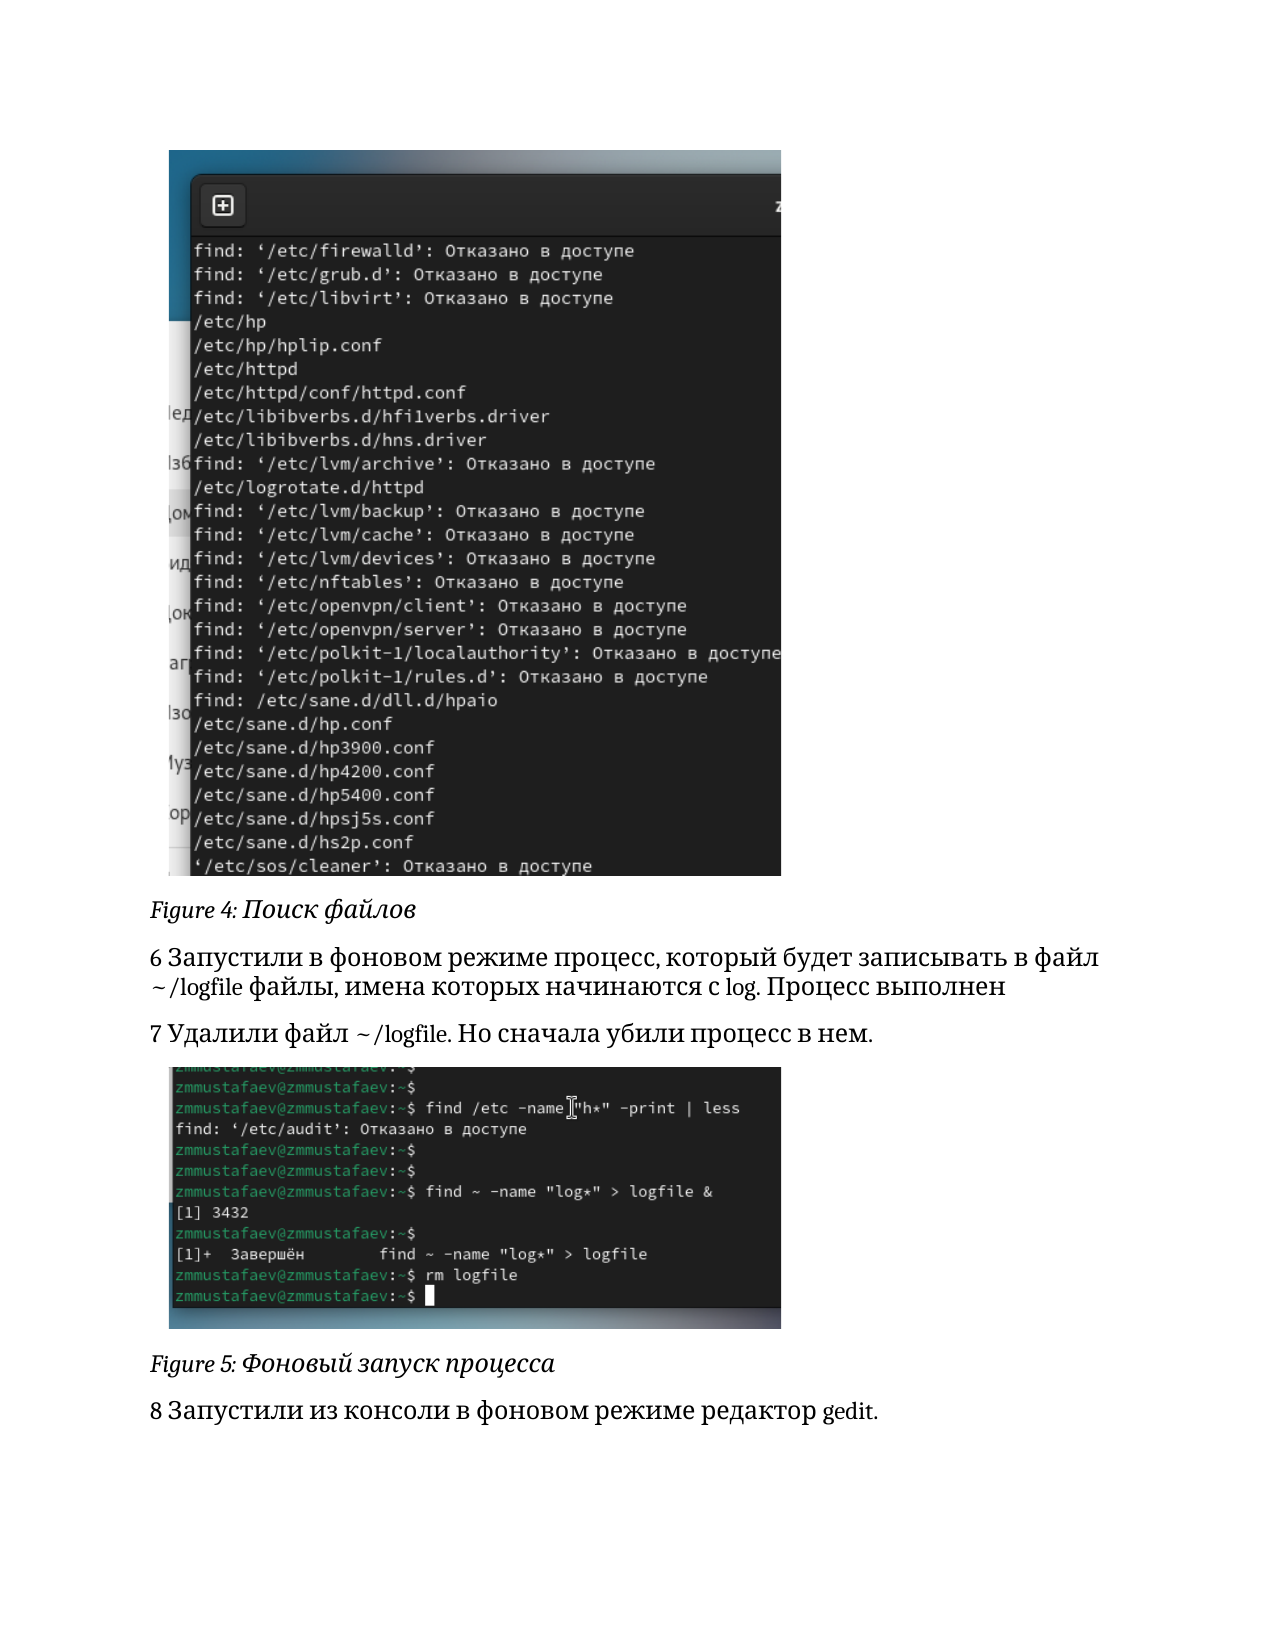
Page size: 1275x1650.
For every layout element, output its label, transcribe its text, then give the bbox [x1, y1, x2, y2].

picture [168, 1067, 782, 1329]
text Figure 4: Поиск файлов [150, 896, 1125, 925]
text 6 Запустили в фоновом режиме процесс, который будет записывать в файл ~/logfile файлы, имена которых начинаются с log. Процесс выполнен [150, 944, 1125, 1001]
text 8 Запустили из консоли в фоновом режиме редактор gedit. [150, 1397, 1125, 1426]
text Figure 5: Фоновый запуск процесса [150, 1349, 1125, 1378]
text 7 Удалили файл ~/logfile. Но сначала убили процесс в нем. [150, 1020, 1125, 1049]
picture [168, 150, 782, 876]
